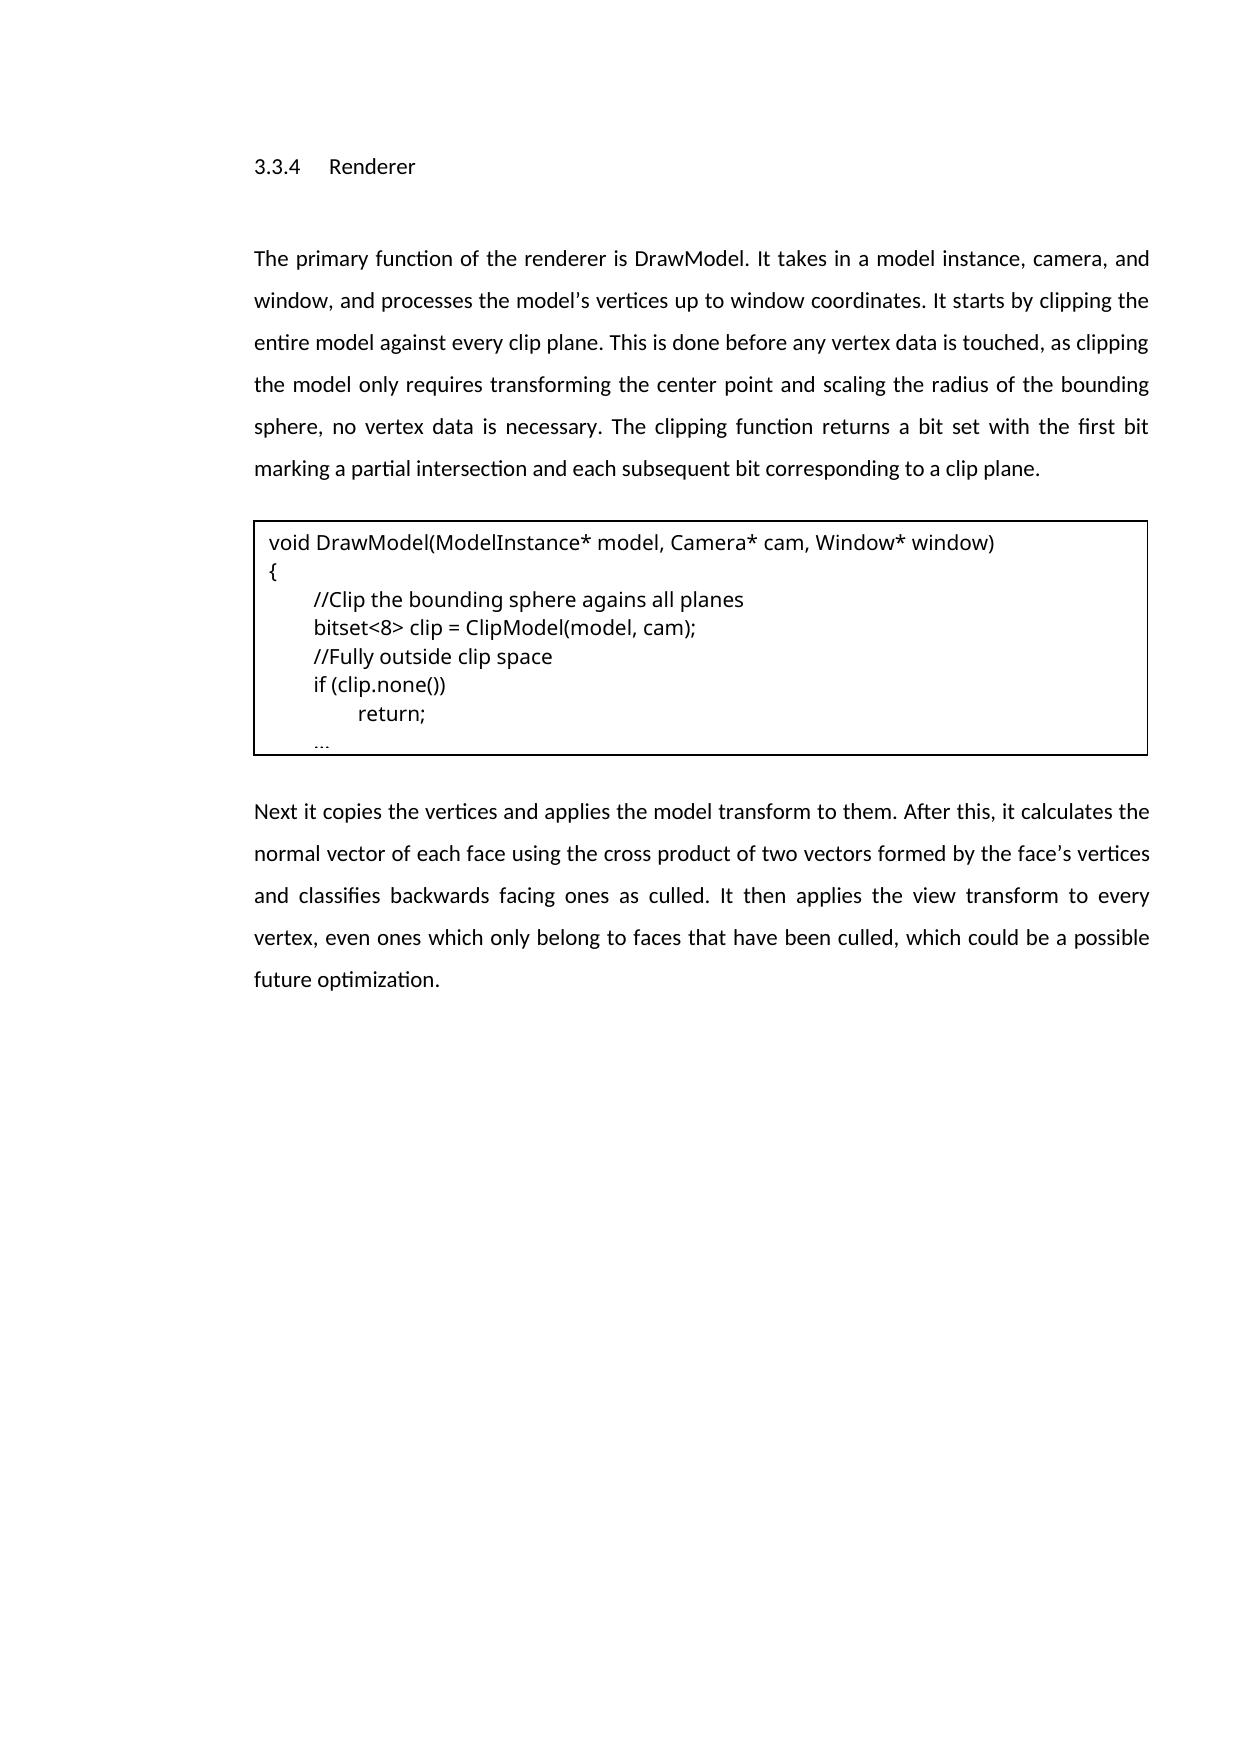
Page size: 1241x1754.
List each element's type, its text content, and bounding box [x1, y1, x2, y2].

text Next it copies the vertices and applies the model transform to them. After this, it calculates the normal vector of each face using the cross product of two vectors formed by the face’s vertices and classifies backwards facing ones as culled. It then applies the view transform to every vertex, even ones which only belong to faces that have been culled, which could be a possible future optimization. [254, 797, 1152, 993]
subtitle Renderer [254, 152, 1152, 180]
text The primary function of the renderer is DrawModel. It takes in a model instance, camera, and window, and processes the model’s vertices up to window coordinates. It starts by clipping the entire model against every clip plane. This is done before any vertex data is touched, as clipping the model only requires transforming the center point and scaling the radius of the bounding sphere, no vertex data is necessary. The clipping function returns a bit set with the first bit marking a partial intersection and each subsequent bit corresponding to a clip plane. [254, 244, 1152, 482]
